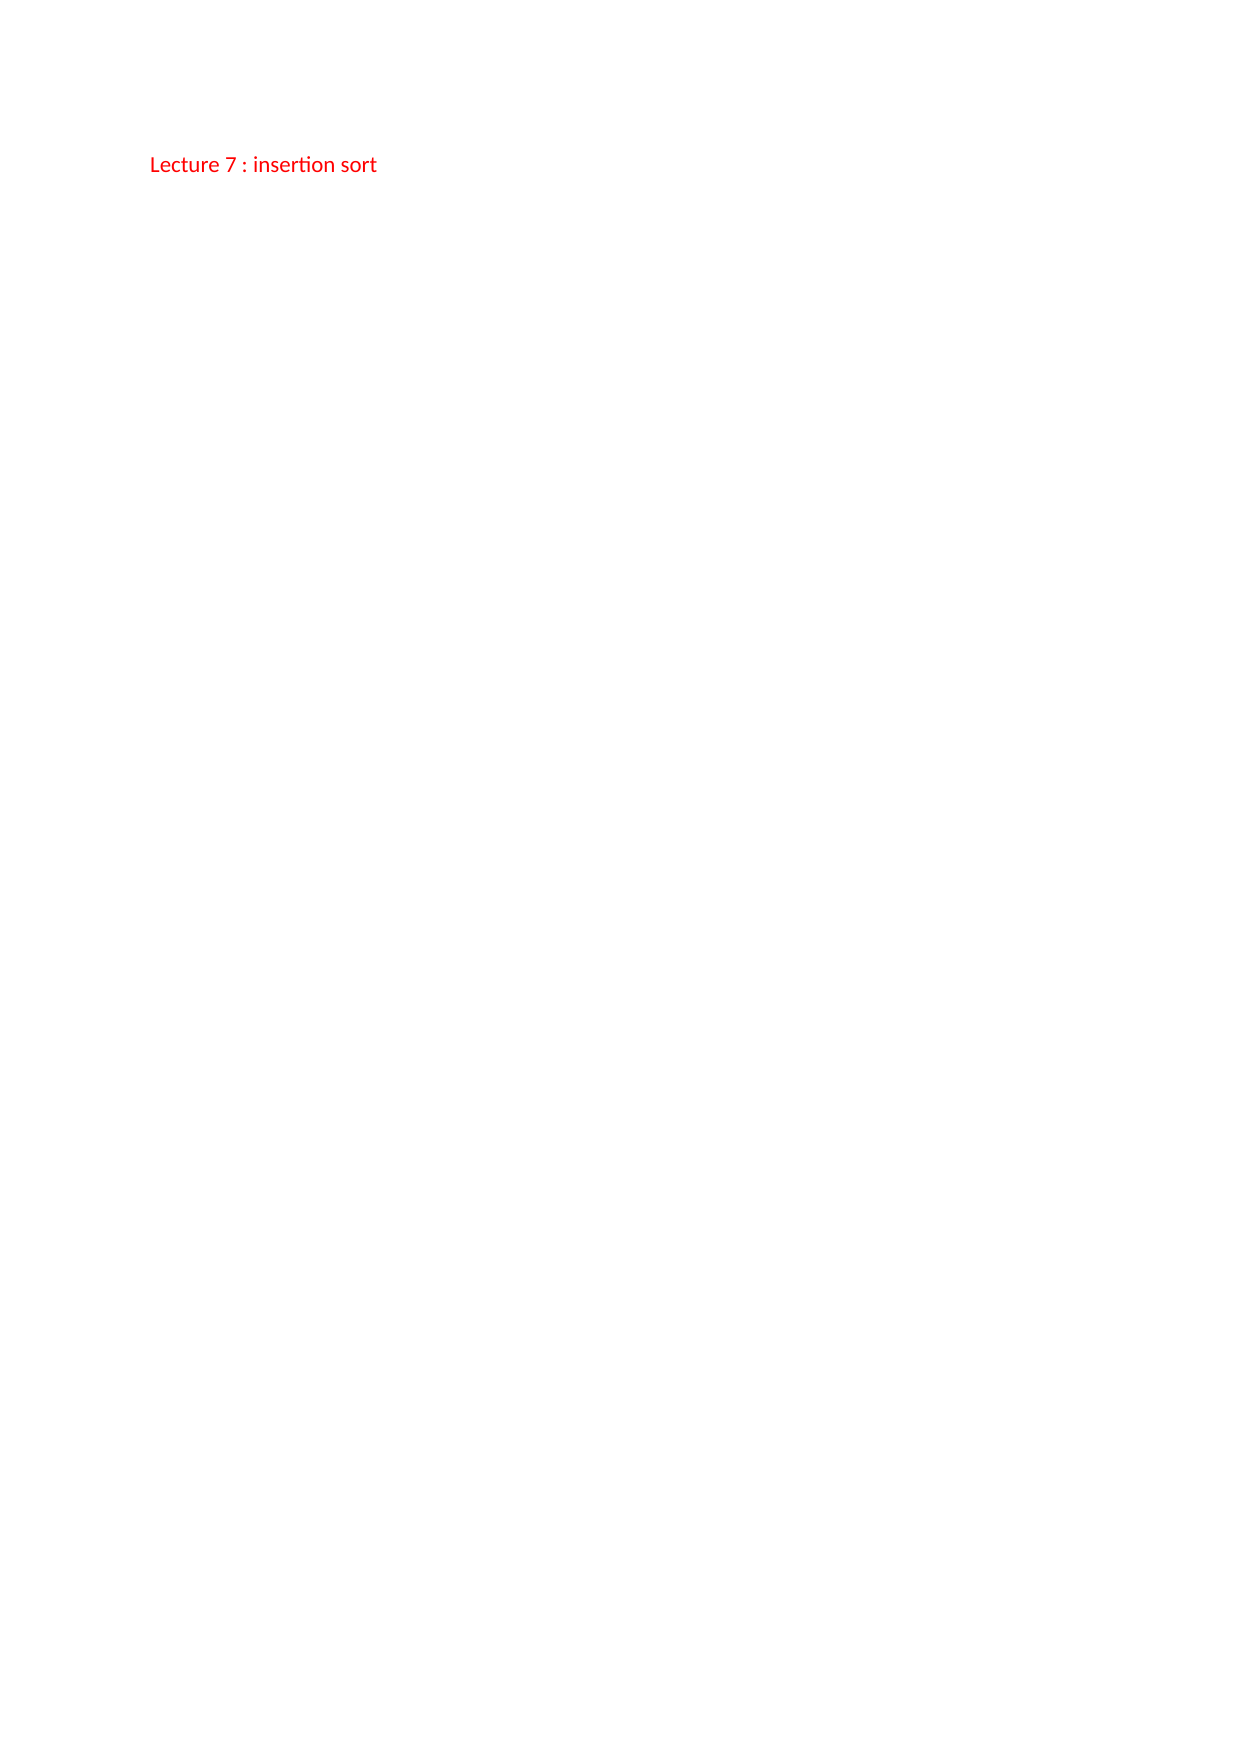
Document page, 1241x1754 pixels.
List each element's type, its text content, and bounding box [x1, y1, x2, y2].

text Lecture 7 : insertion sort [150, 150, 1090, 178]
